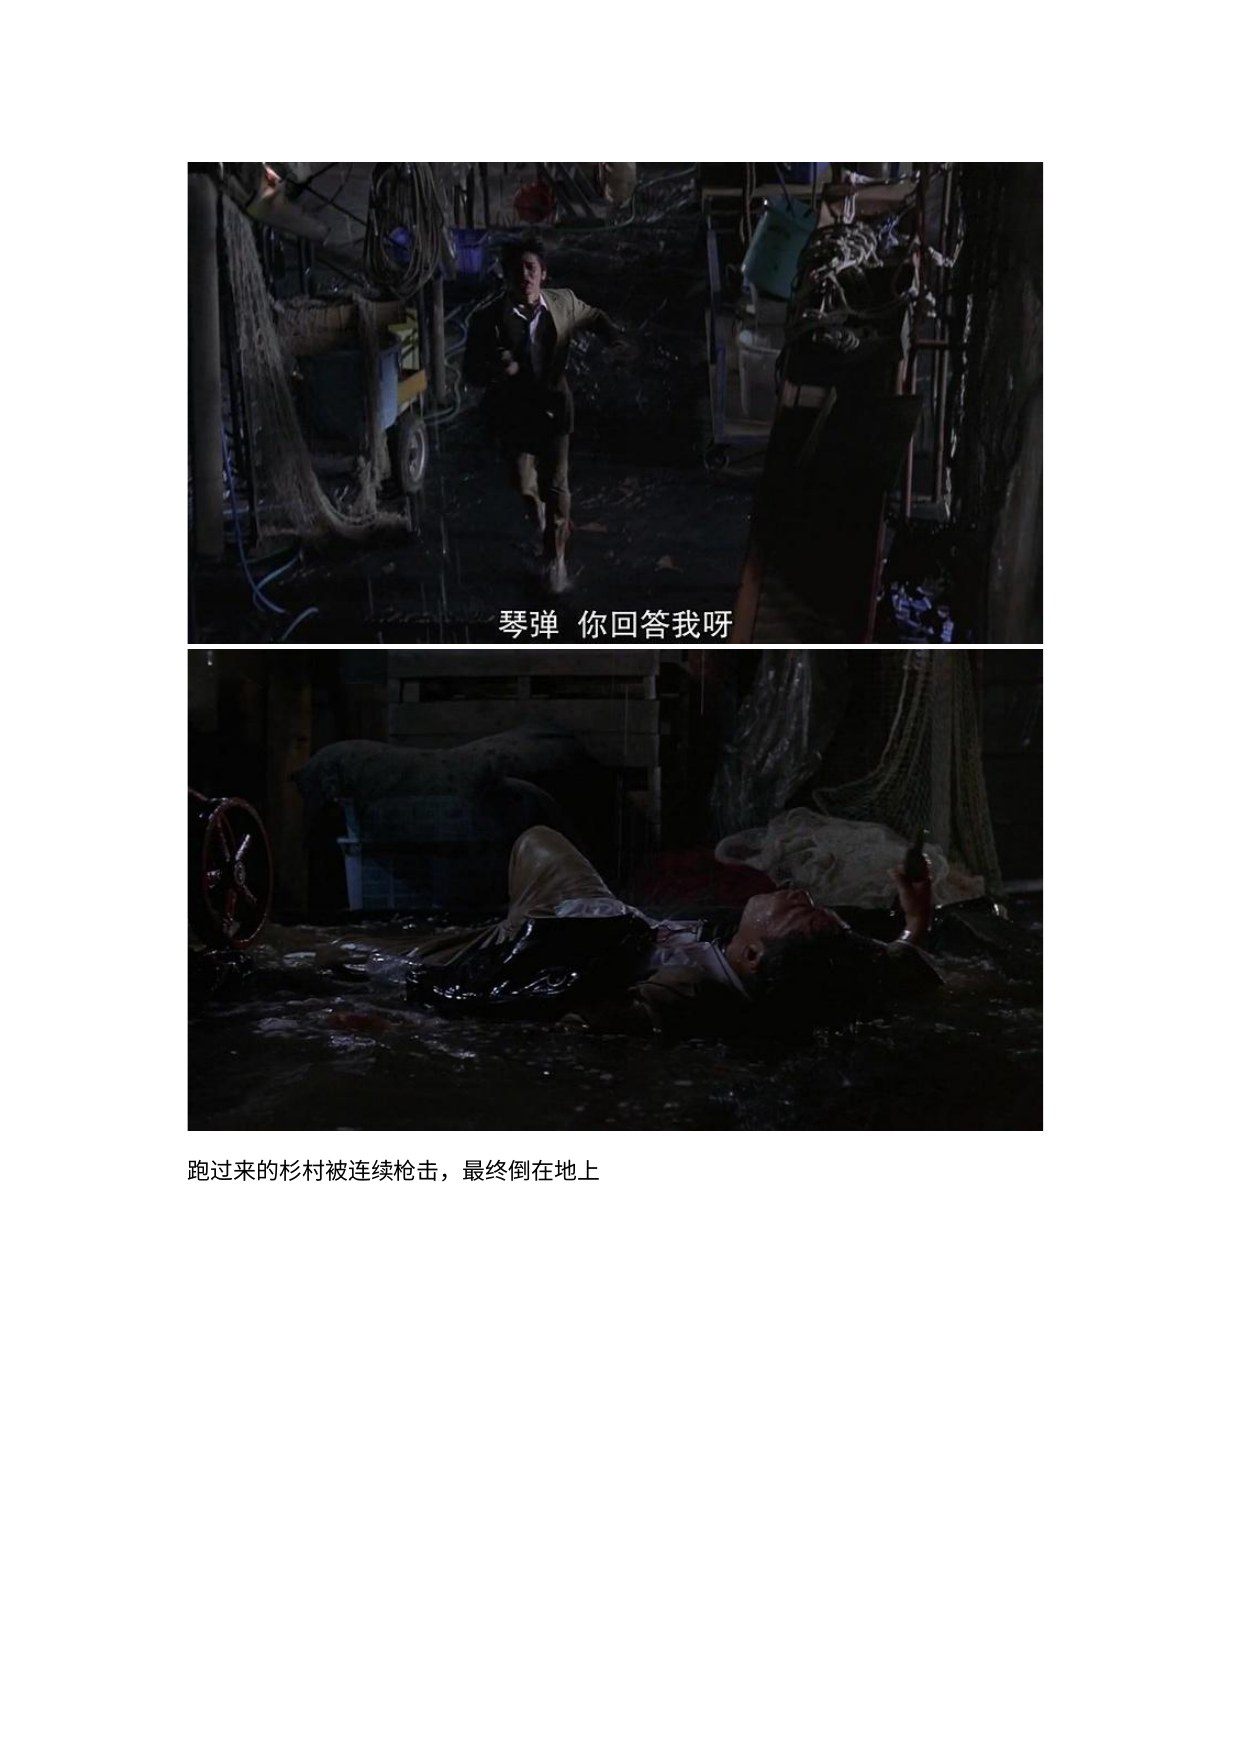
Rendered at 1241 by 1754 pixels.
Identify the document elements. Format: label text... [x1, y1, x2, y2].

text 跑过来的杉村被连续枪击，最终倒在地上 [187, 1137, 1053, 1202]
picture [187, 162, 1044, 644]
picture [187, 649, 1044, 1131]
